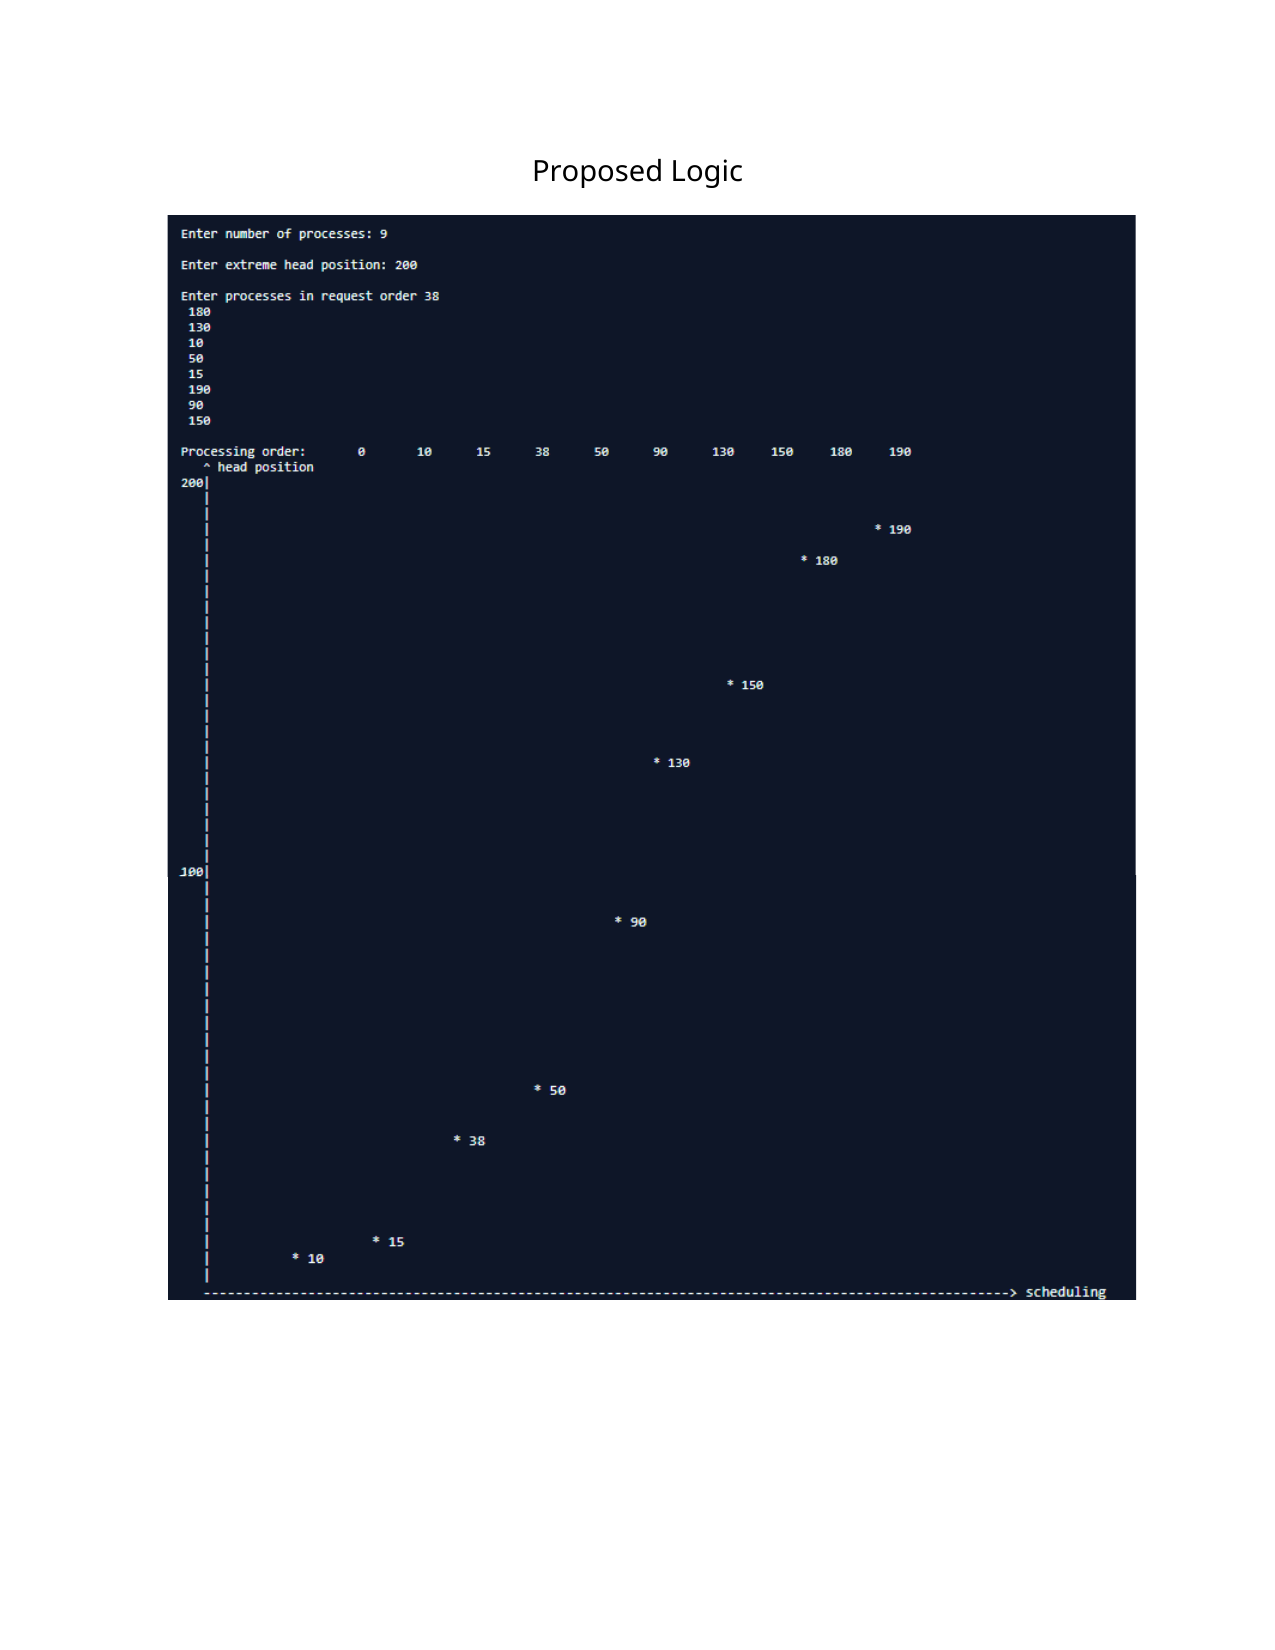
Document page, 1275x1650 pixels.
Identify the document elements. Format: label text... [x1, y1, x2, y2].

text Proposed Logic [150, 150, 1125, 190]
picture [167, 215, 1137, 1300]
